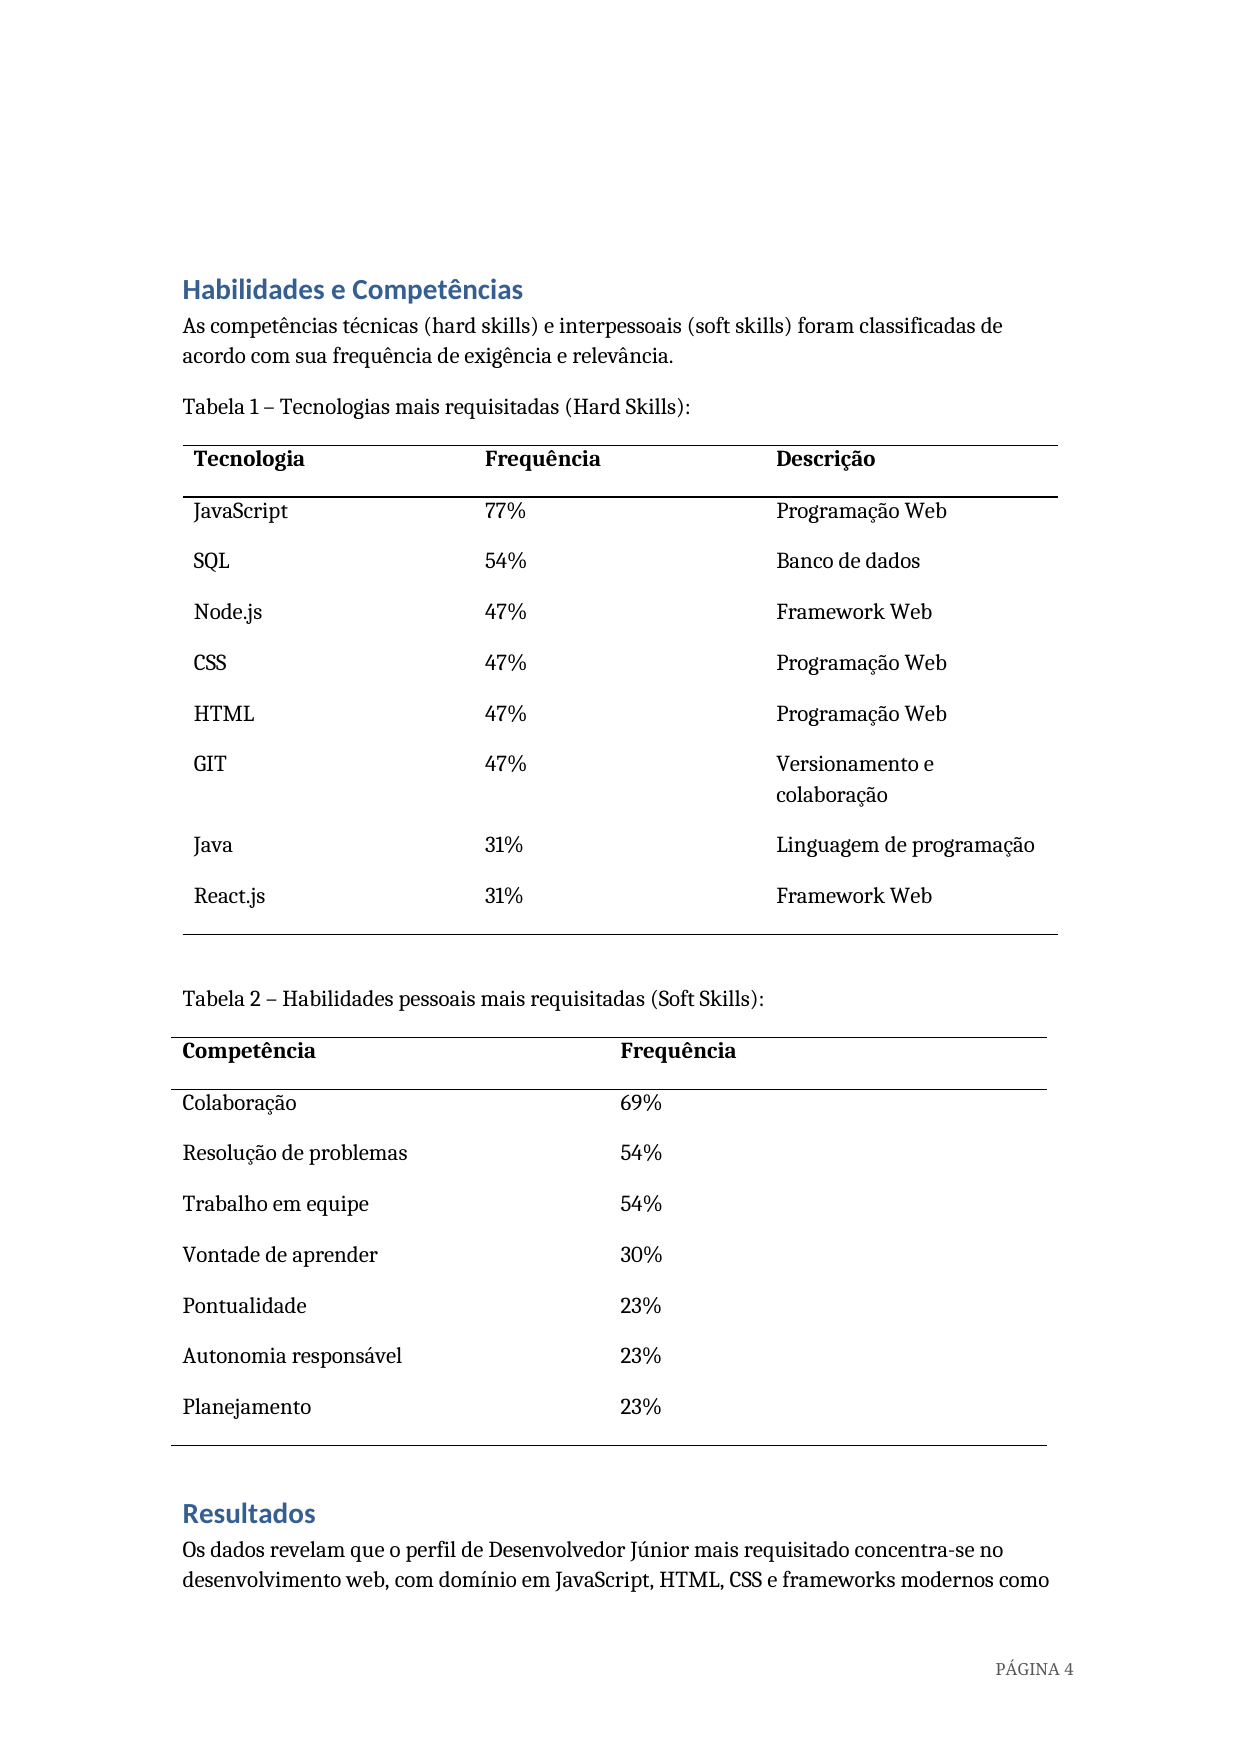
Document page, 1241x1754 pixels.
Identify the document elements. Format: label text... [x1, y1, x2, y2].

table_cell 31% [474, 832, 765, 883]
table_cell HTML [183, 700, 473, 751]
table_cell Trabalho em equipe [171, 1191, 609, 1242]
table_cell Programação Web [765, 650, 1058, 700]
text Tabela 1 – Tecnologias mais requisitadas (Hard Skills): [182, 394, 1058, 420]
table_cell 47% [474, 751, 765, 832]
table_cell 54% [609, 1191, 1047, 1242]
table_cell 47% [474, 599, 765, 650]
table_cell 54% [474, 548, 765, 599]
table_header Frequência [474, 446, 765, 496]
table_cell 30% [609, 1242, 1047, 1292]
table_cell 31% [474, 883, 765, 933]
table_header Descrição [765, 446, 1058, 496]
table_cell Node.js [183, 599, 473, 650]
table_cell Resolução de problemas [171, 1140, 609, 1191]
table_cell Autonomia responsável [171, 1343, 609, 1394]
text Resultados [182, 1496, 1058, 1531]
table_cell Framework Web [765, 883, 1058, 933]
table_cell Linguagem de programação [765, 832, 1058, 883]
table_header Competência [171, 1038, 609, 1088]
table_cell 47% [474, 700, 765, 751]
table_cell Versionamento e colaboração [765, 751, 1058, 832]
table_cell React.js [183, 883, 473, 933]
table_cell Pontualidade [171, 1293, 609, 1343]
table_cell Colaboração [171, 1090, 609, 1140]
text Tabela 2 – Habilidades pessoais mais requisitadas (Soft Skills): [182, 986, 1058, 1012]
table_cell Vontade de aprender [171, 1242, 609, 1292]
table_cell 54% [609, 1140, 1047, 1191]
table_header Tecnologia [183, 446, 473, 496]
table_cell SQL [183, 548, 473, 599]
table_cell 23% [609, 1293, 1047, 1343]
table_cell 47% [474, 650, 765, 700]
table_cell 69% [609, 1090, 1047, 1140]
table_cell Planejamento [171, 1394, 609, 1444]
table_cell Programação Web [765, 498, 1058, 548]
table_cell 77% [474, 498, 765, 548]
table_cell 23% [609, 1343, 1047, 1394]
table_cell 23% [609, 1394, 1047, 1444]
text Habilidades e Competências [182, 271, 1058, 307]
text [182, 1537, 1058, 1593]
text As competências técnicas (hard skills) e interpessoais (soft skills) foram classificadas de acordo com sua frequência de exigência e relevância. [182, 312, 1058, 369]
table_cell Banco de dados [765, 548, 1058, 599]
table_cell Java [183, 832, 473, 883]
table_cell JavaScript [183, 498, 473, 548]
table_cell GIT [183, 751, 473, 832]
table_cell Framework Web [765, 599, 1058, 650]
table_cell Programação Web [765, 700, 1058, 751]
table_header Frequência [609, 1038, 1047, 1088]
table_cell CSS [183, 650, 473, 700]
